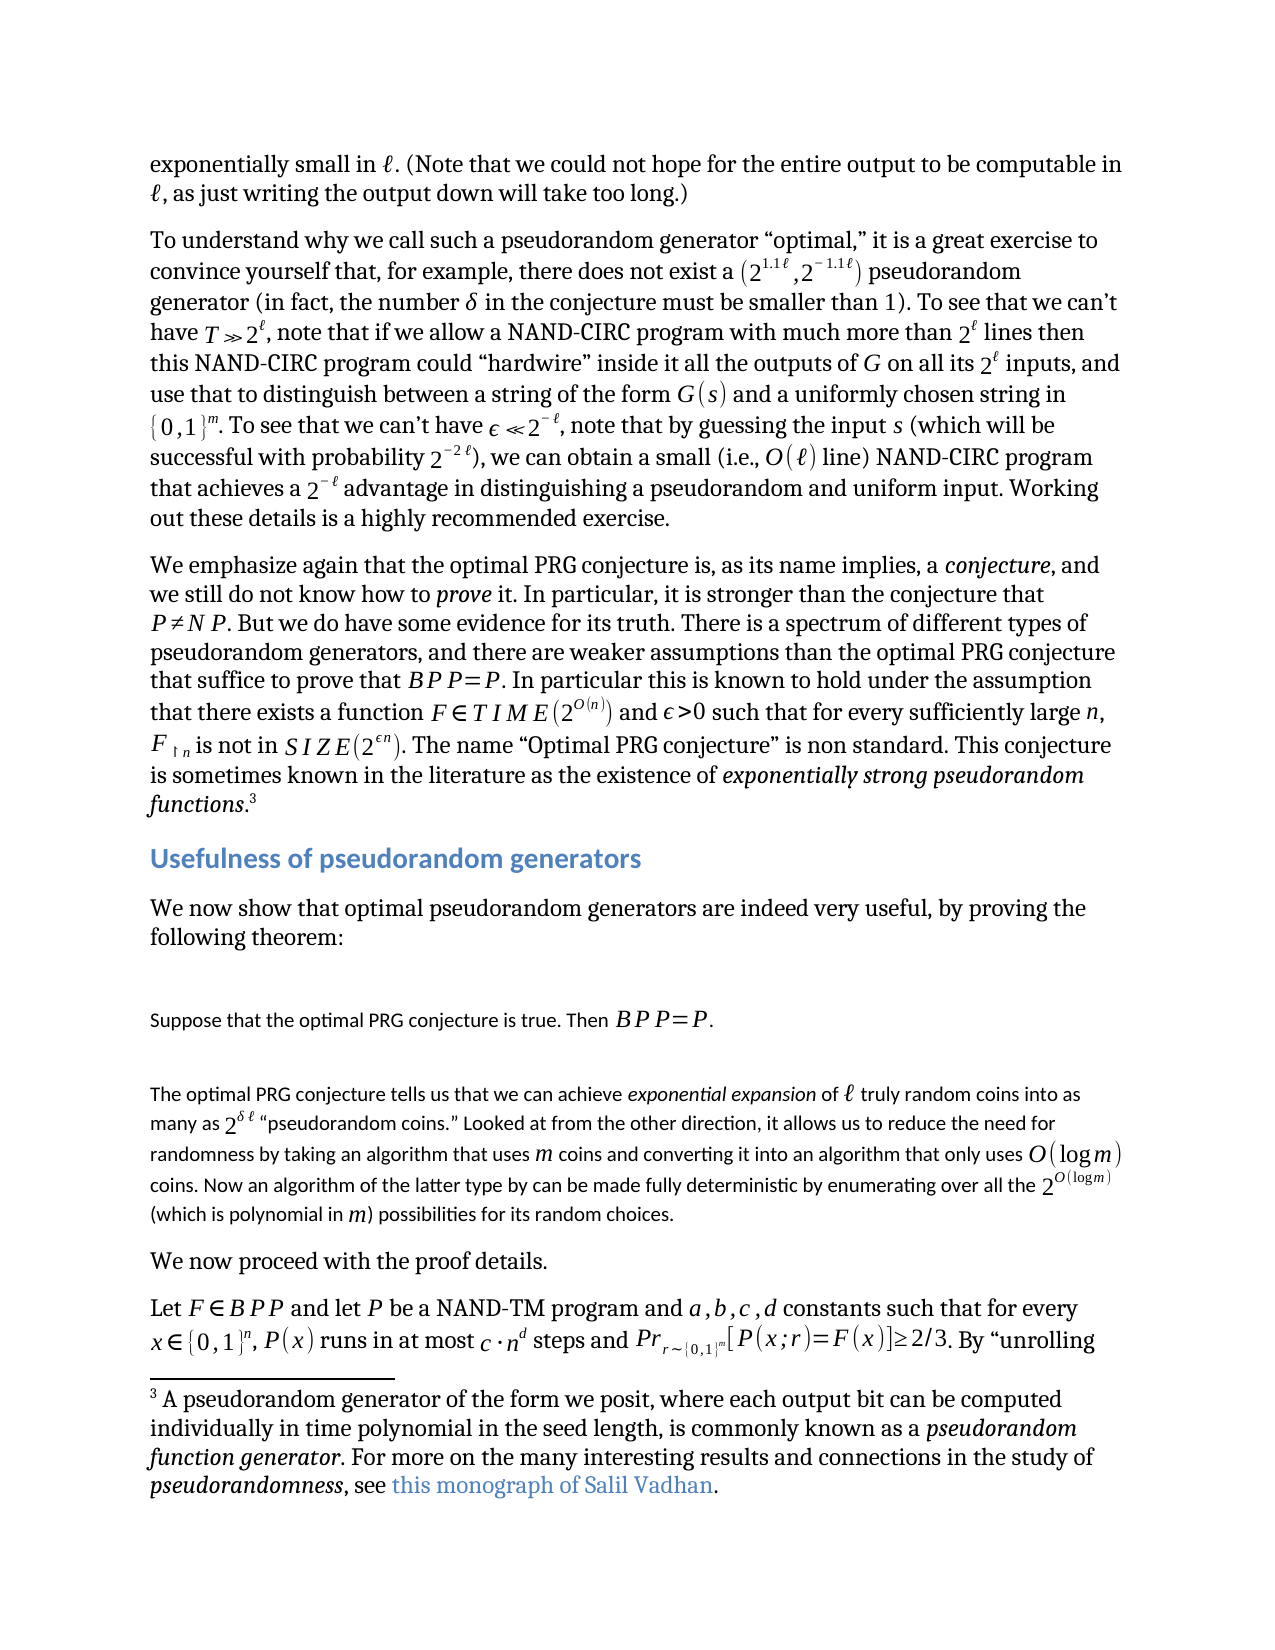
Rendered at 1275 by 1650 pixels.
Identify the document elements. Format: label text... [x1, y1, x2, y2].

text We emphasize again that the optimal PRG conjecture is, as its name implies, a conjecture, and we still do not know how to prove it. In particular, it is stronger than the conjecture that . But we do have some evidence for its truth. There is a spectrum of different types of pseudorandom generators, and there are weaker assumptions than the optimal PRG conjecture that suffice to prove that . In particular this is known to hold under the assumption that there exists a function and such that for every sufficiently large , is not in . The name “Optimal PRG conjecture” is non standard. This conjecture is sometimes known in the literature as the existence of exponentially strong pseudorandom functions. [150, 551, 1125, 819]
text We now proceed with the proof details. [150, 1247, 1125, 1275]
text Suppose that the optimal PRG conjecture is true. Then . [150, 1006, 1125, 1034]
text We now show that optimal pseudorandom generators are indeed very useful, by proving the following theorem: [150, 894, 1125, 952]
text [150, 150, 1125, 207]
subtitle Usefulness of pseudorandom generators [150, 840, 1125, 875]
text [150, 1294, 1125, 1358]
text To understand why we call such a pseudorandom generator “optimal,” it is a great exercise to convince yourself that, for example, there does not exist a pseudorandom generator (in fact, the number in the conjecture must be smaller than ). To see that we can’t have , note that if we allow a NAND-CIRC program with much more than lines then this NAND-CIRC program could “hardwire” inside it all the outputs of on all its inputs, and use that to distinguish between a string of the form and a uniformly chosen string in . To see that we can’t have , note that by guessing the input (which will be successful with probability ), we can obtain a small (i.e., line) NAND-CIRC program that achieves a advantage in distinguishing a pseudorandom and uniform input. Working out these details is a highly recommended exercise. [150, 226, 1125, 533]
text The optimal PRG conjecture tells us that we can achieve exponential expansion of truly random coins into as many as “pseudorandom coins.” Looked at from the other direction, it allows us to reduce the need for randomness by taking an algorithm that uses coins and converting it into an algorithm that only uses coins. Now an algorithm of the latter type by can be made fully deterministic by enumerating over all the (which is polynomial in ) possibilities for its random choices. [150, 1080, 1125, 1228]
